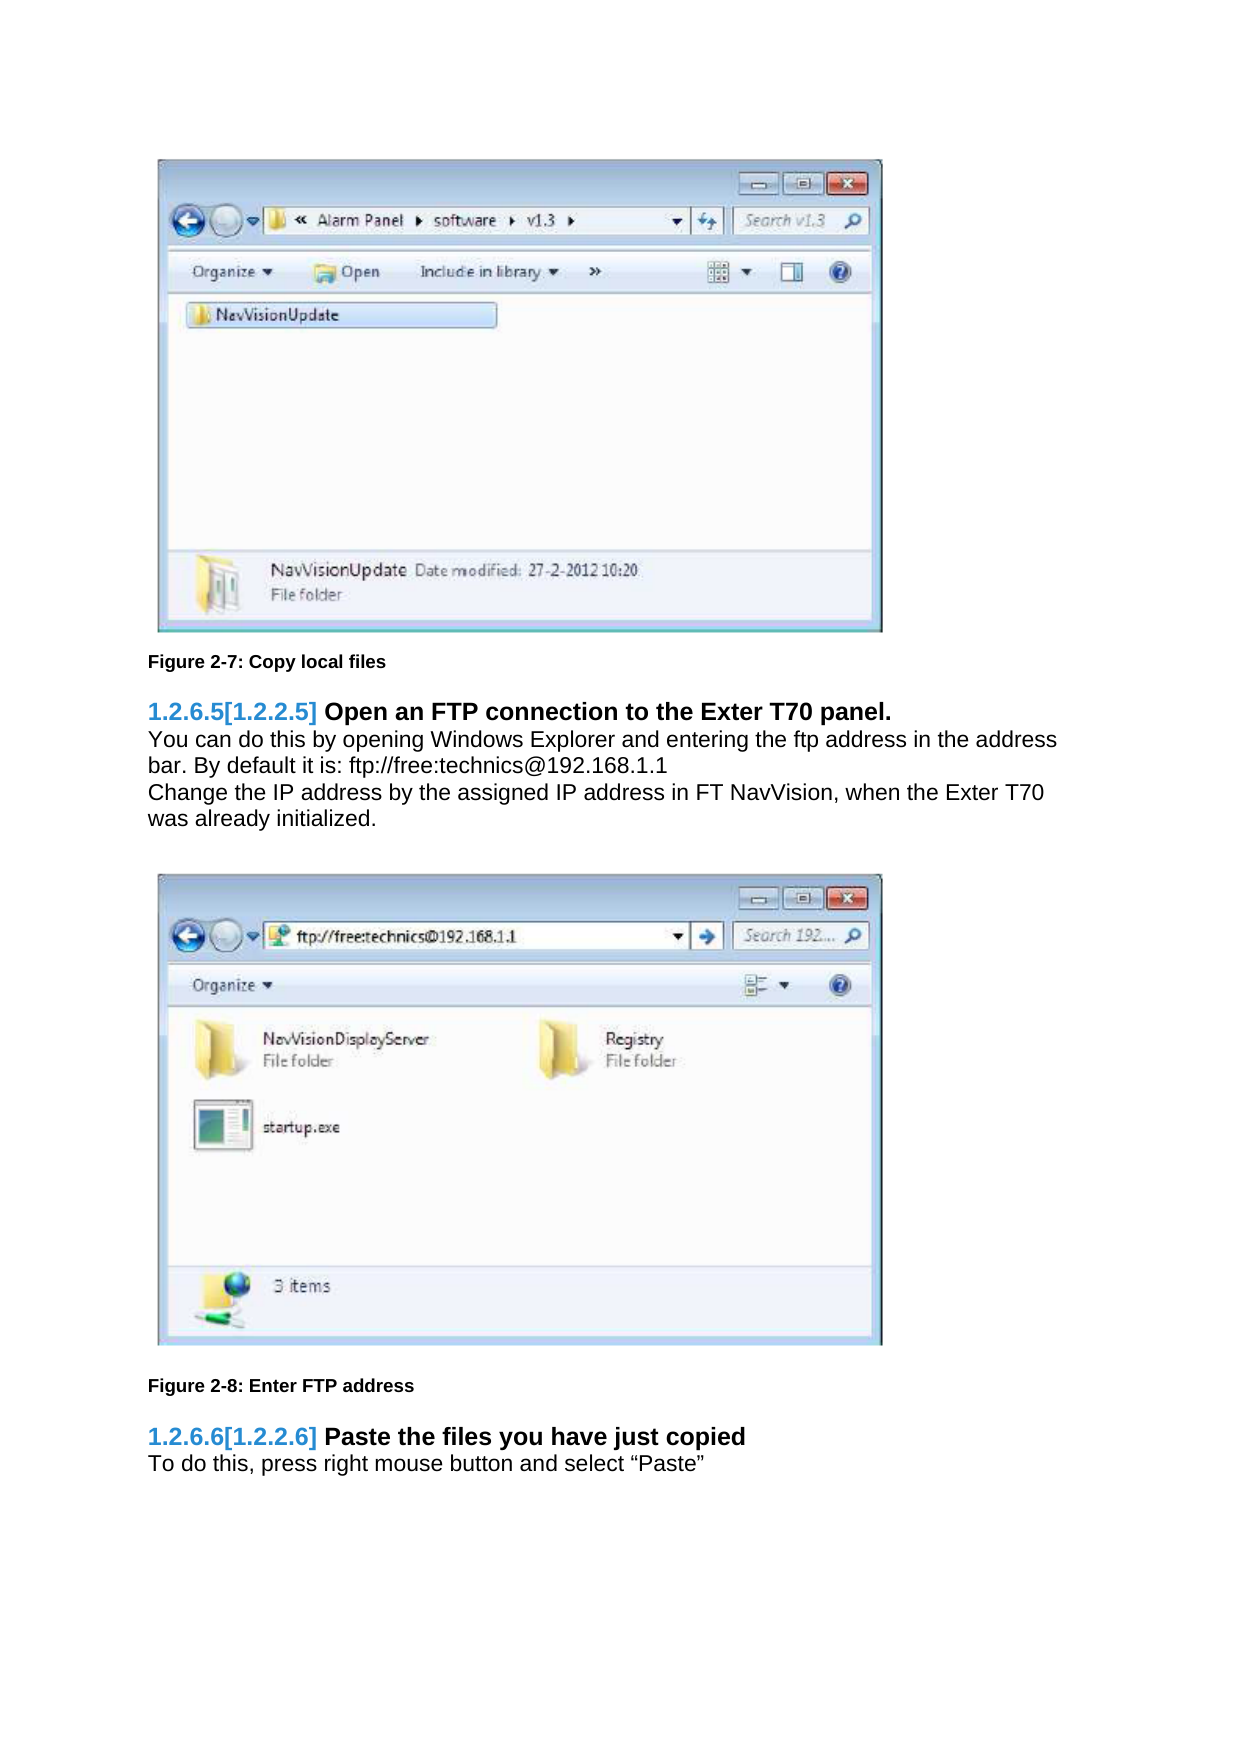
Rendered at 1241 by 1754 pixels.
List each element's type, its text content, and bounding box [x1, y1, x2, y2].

text Figure 2-8: Enter FTP address [148, 1375, 1093, 1397]
text was already initialized. [148, 805, 1093, 831]
subtitle Paste the files you have just copied [148, 1422, 1093, 1450]
picture [147, 147, 897, 639]
text Figure 2-7: Copy local files [148, 651, 1093, 672]
text To do this, press right mouse button and select “Paste” [148, 1450, 1093, 1477]
text bar. By default it is: ftp://free:technics@192.168.1.1 [148, 752, 1093, 779]
text You can do this by opening Windows Explorer and entering the ftp address in the address [148, 726, 1093, 752]
text Change the IP address by the assigned IP address in FT NavVision, when the Exter T70 [148, 779, 1093, 805]
picture [147, 857, 900, 1363]
subtitle Open an FTP connection to the Exter T70 panel. [148, 697, 1093, 726]
